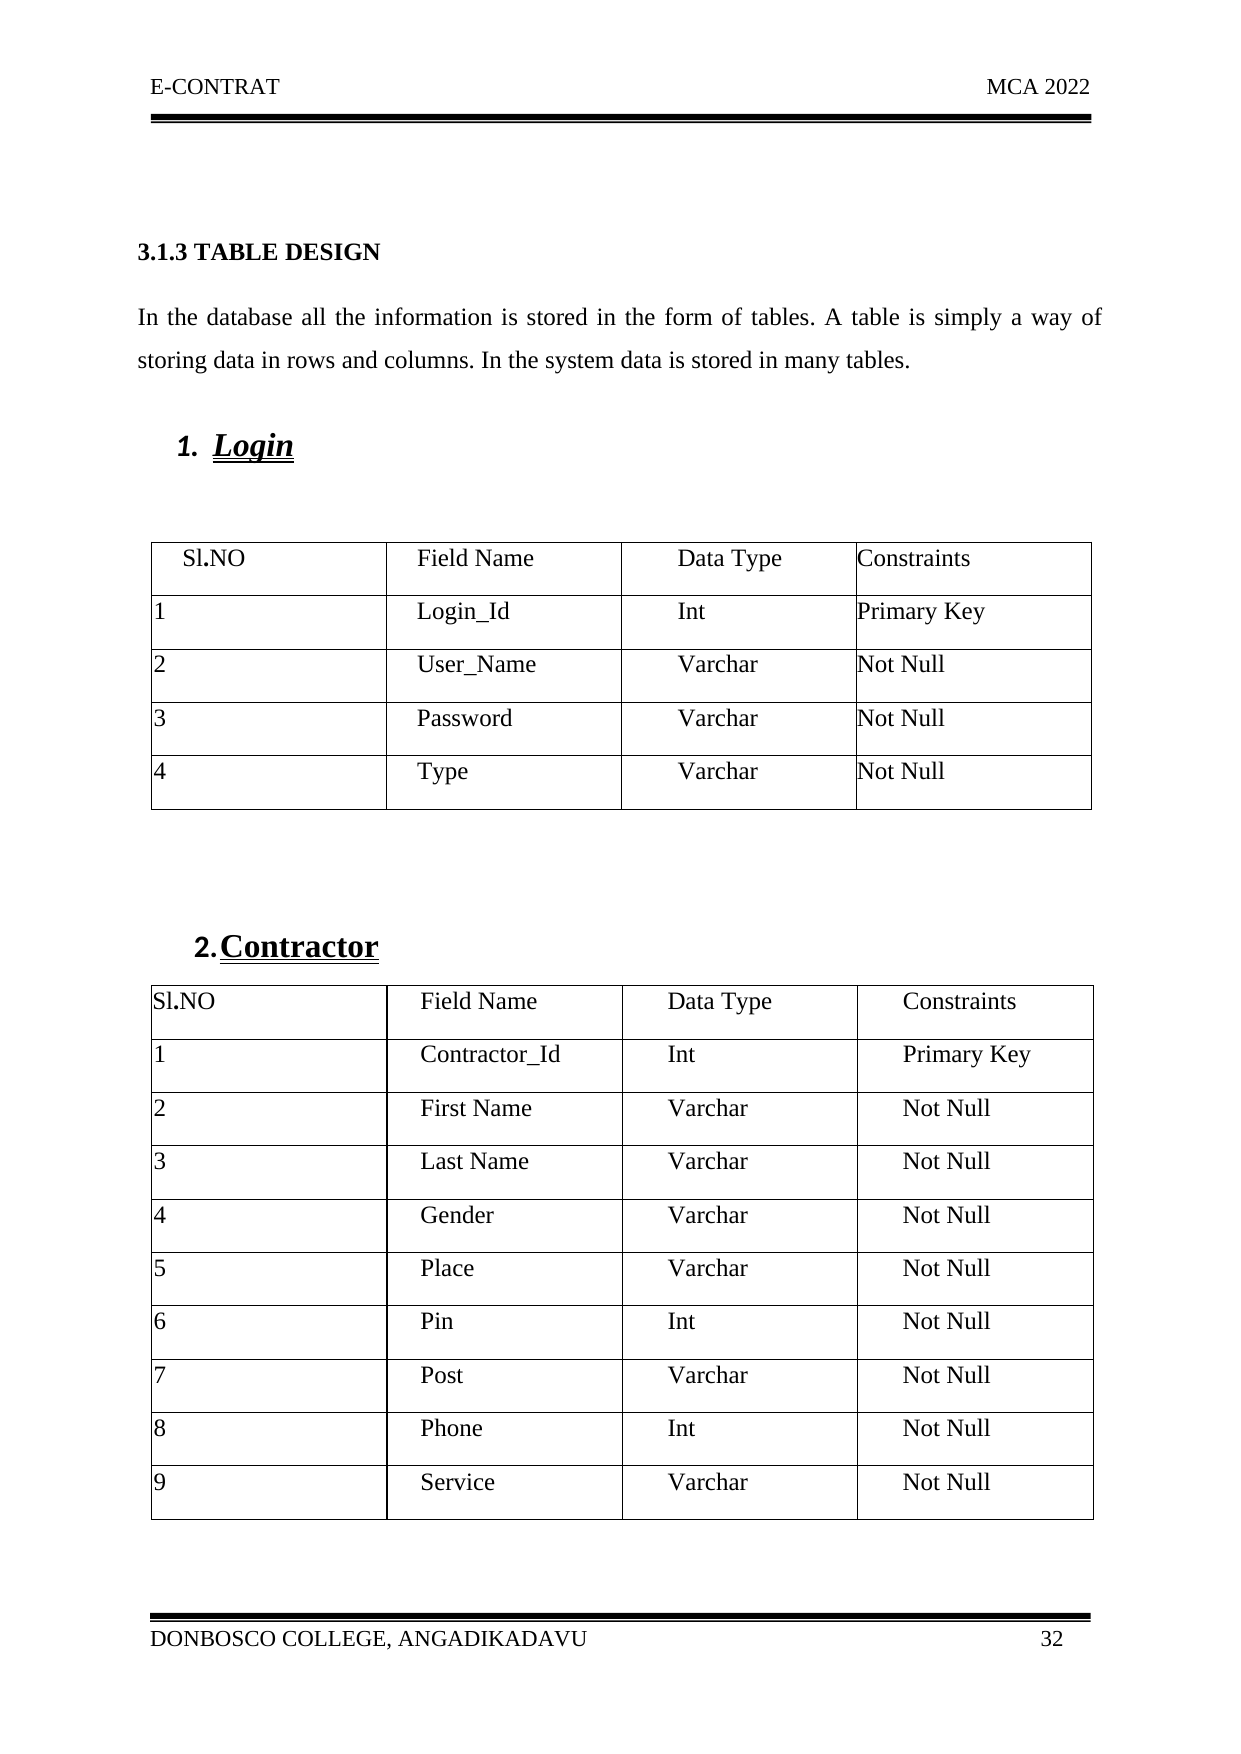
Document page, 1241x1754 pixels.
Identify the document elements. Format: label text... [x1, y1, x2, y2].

table_cell Varchar [623, 1466, 857, 1519]
text 3.1.3 TABLE DESIGN [137, 237, 1105, 266]
table_cell Password [387, 703, 621, 755]
table_cell 1 [152, 1040, 386, 1092]
table_cell Last Name [388, 1146, 622, 1198]
table_cell Not Null [858, 1466, 1093, 1519]
list Contractor [194, 927, 1105, 966]
table_header Constraints [858, 986, 1093, 1038]
table_cell 4 [152, 756, 386, 808]
table_header Data Type [623, 986, 857, 1038]
table_header Data Type [622, 543, 856, 595]
table_header Constraints [857, 543, 1091, 595]
text In the database all the information is stored in the form of tables. A table is simply a way of storing data in rows and columns. In the system data is stored in many tables. [137, 302, 1105, 374]
table_cell Not Null [858, 1413, 1093, 1465]
table_cell 9 [152, 1466, 386, 1519]
table_cell 3 [152, 703, 386, 755]
table_cell Varchar [622, 756, 856, 808]
table_cell Int [622, 596, 856, 648]
table_cell Service [388, 1466, 622, 1519]
table_cell 5 [152, 1253, 386, 1305]
table_cell Varchar [623, 1360, 857, 1412]
table_cell User_Name [387, 650, 621, 702]
table_cell Not Null [858, 1093, 1093, 1145]
table_cell 4 [152, 1200, 386, 1252]
table_cell Place [388, 1253, 622, 1305]
table_cell Varchar [622, 703, 856, 755]
table_cell Primary Key [857, 596, 1091, 648]
table_cell 2 [152, 650, 386, 702]
table_cell Gender [388, 1200, 622, 1252]
table_cell Not Null [858, 1306, 1093, 1359]
table_header Sl.NO [152, 986, 386, 1038]
table_cell Phone [388, 1413, 622, 1465]
table_cell Varchar [623, 1200, 857, 1252]
table_cell Varchar [622, 650, 856, 702]
table_cell Int [623, 1306, 857, 1359]
table_cell 6 [152, 1306, 386, 1359]
table_header Sl.NO [152, 543, 386, 595]
table_header Field Name [387, 543, 621, 595]
table_cell 2 [152, 1093, 386, 1145]
table_cell Int [623, 1040, 857, 1092]
table_cell Not Null [857, 650, 1091, 702]
table_cell Pin [388, 1306, 622, 1359]
table_header Field Name [388, 986, 622, 1038]
table_cell Not Null [857, 756, 1091, 808]
table_cell 3 [152, 1146, 386, 1198]
table_cell 7 [152, 1360, 386, 1412]
table_cell Post [388, 1360, 622, 1412]
table_cell First Name [388, 1093, 622, 1145]
table_cell Not Null [857, 703, 1091, 755]
table_cell 1 [152, 596, 386, 648]
table_cell Varchar [623, 1253, 857, 1305]
table_cell Login_Id [387, 596, 621, 648]
table_cell 8 [152, 1413, 386, 1465]
table_cell Not Null [858, 1200, 1093, 1252]
table_cell Primary Key [858, 1040, 1093, 1092]
table_cell Contractor_Id [388, 1040, 622, 1092]
subtitle Login [175, 425, 1105, 464]
table_cell Not Null [858, 1146, 1093, 1198]
table_cell Not Null [858, 1253, 1093, 1305]
table_cell Int [623, 1413, 857, 1465]
table_cell Varchar [623, 1146, 857, 1198]
table_cell Type [387, 756, 621, 808]
table_cell Varchar [623, 1093, 857, 1145]
table_cell Not Null [858, 1360, 1093, 1412]
